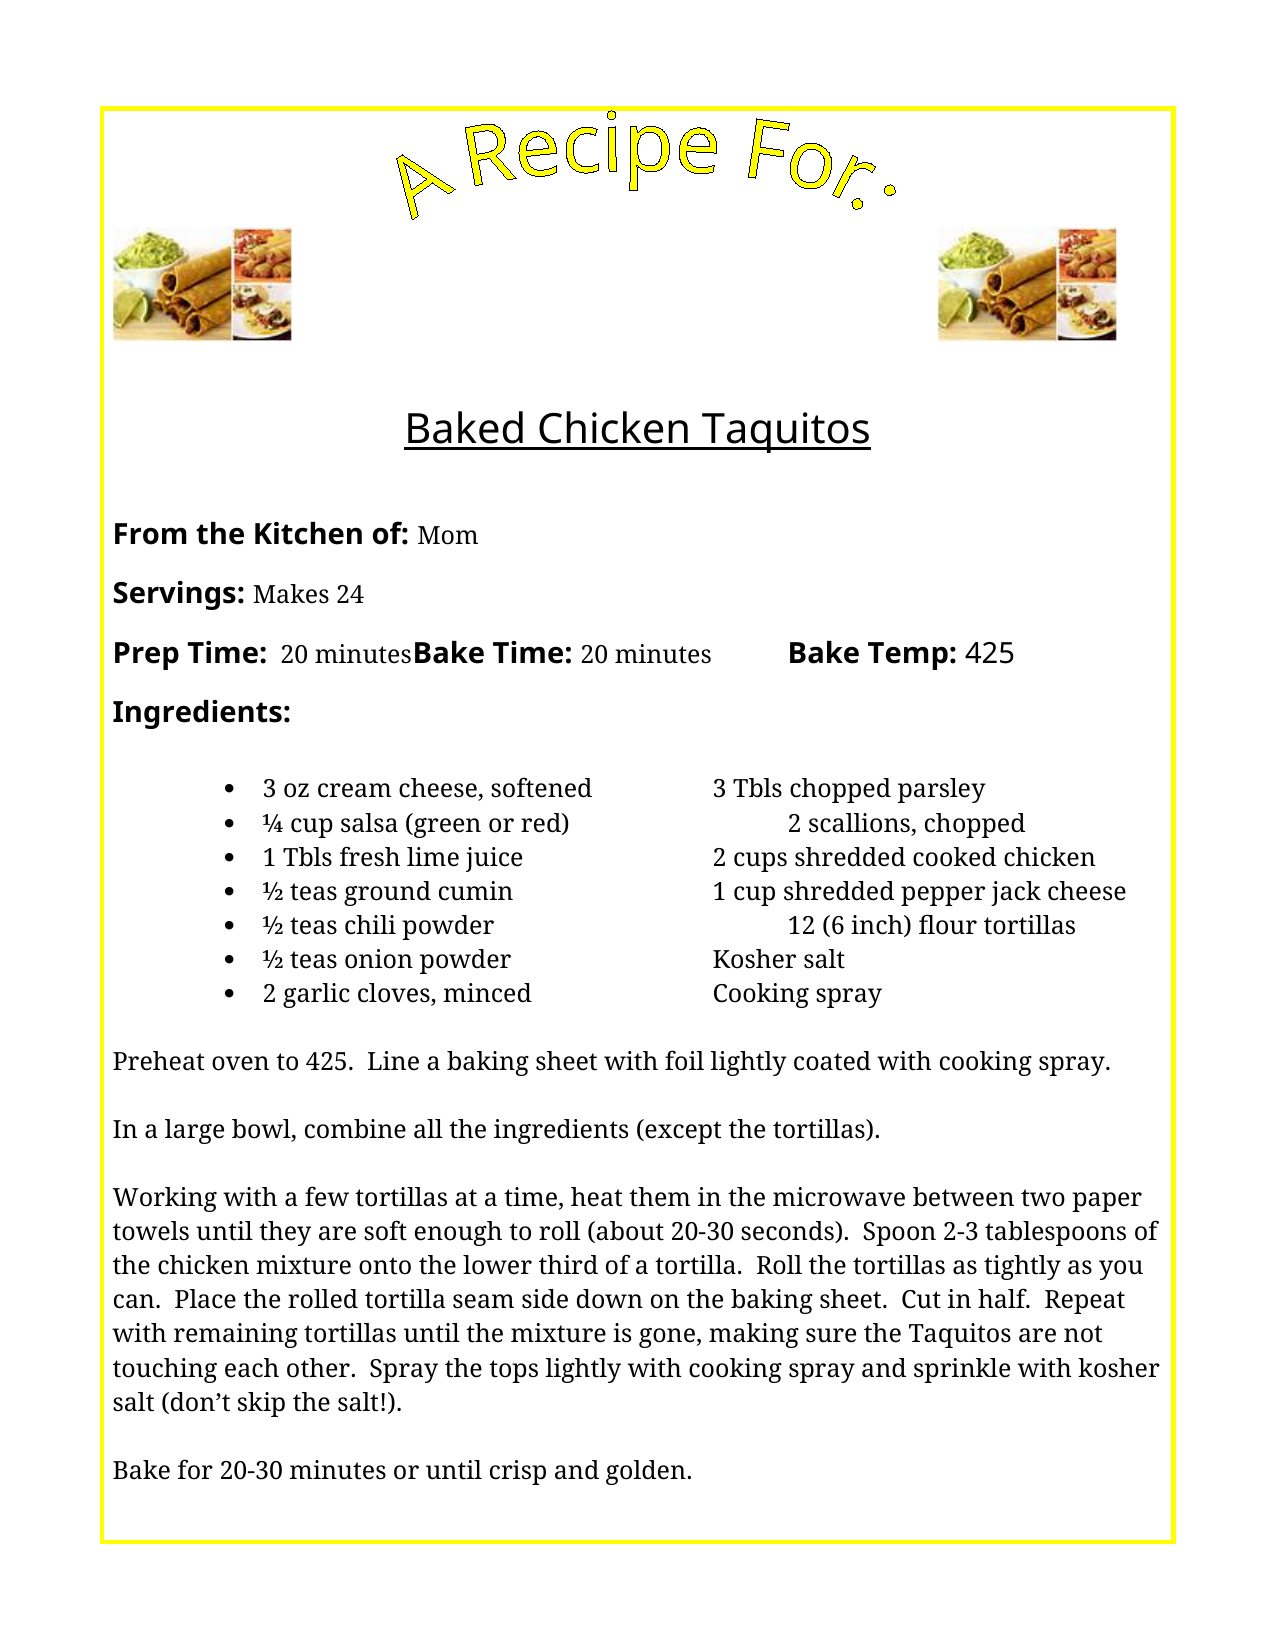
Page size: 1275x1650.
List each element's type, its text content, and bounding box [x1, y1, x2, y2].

picture [937, 227, 1118, 342]
text Working with a few tortillas at a time, heat them in the microwave between two paper towels until they are soft enough to roll (about 20-30 seconds). Spoon 2-3 tablespoons of the chicken mixture onto the lower third of a tortilla. Roll the tortillas as tightly as you can. Place the rolled tortilla seam side down on the baking sheet. Cut in half. Repeat with remaining tortillas until the mixture is gone, making sure the Taquitos are not touching each other. Spray the tops lightly with cooking spray and sprinkle with kosher salt (don’t skip the salt!). [112, 1180, 1162, 1418]
list 2 garlic cloves, minced Cooking spray [225, 976, 1162, 1009]
text Ingredients: [112, 692, 1162, 731]
picture [112, 227, 293, 342]
subtitle Baked Chicken Taquitos [112, 399, 1162, 456]
text In a large bowl, combine all the ingredients (except the tortillas). [112, 1112, 1162, 1146]
list ½ teas onion powder Kosher salt [225, 941, 1162, 976]
list 3 oz cream cheese, softened 3 Tbls chopped parsley [225, 771, 1162, 805]
text Preheat oven to 425. Line a baking sheet with foil lightly coated with cooking spray. [112, 1044, 1162, 1078]
text Servings: Makes 24 [112, 573, 1162, 612]
text Prep Time: 20 minutes Bake Time: 20 minutes Bake Temp: 425 [112, 632, 1162, 672]
list ¼ cup salsa (green or red) 2 scallions, chopped [225, 805, 1162, 839]
text Bake for 20-30 minutes or until crisp and golden. [112, 1452, 1162, 1486]
list ½ teas ground cumin 1 cup shredded pepper jack cheese [225, 873, 1162, 907]
list ½ teas chili powder 12 (6 inch) flour tortillas [225, 907, 1162, 941]
list 1 Tbls fresh lime juice 2 cups shredded cooked chicken [225, 839, 1162, 873]
text From the Kitchen of: Mom [112, 513, 1162, 553]
